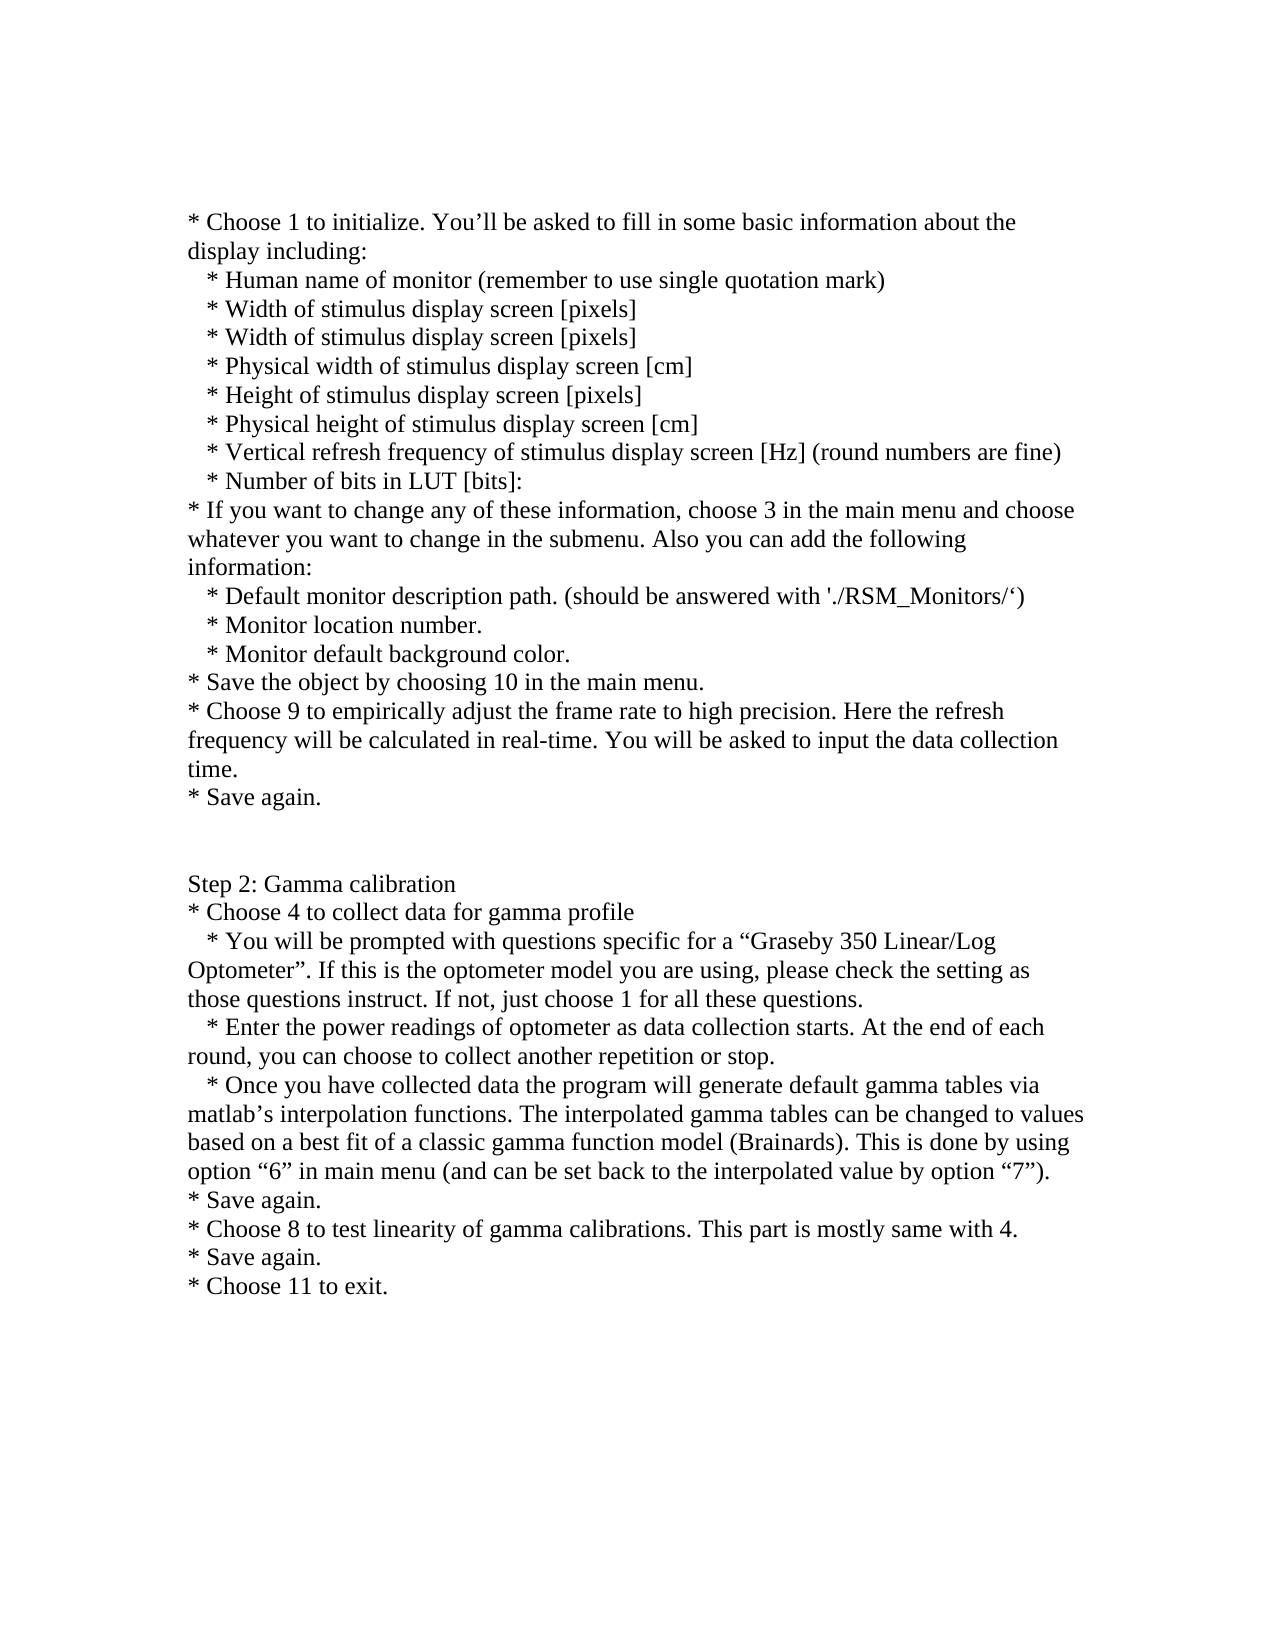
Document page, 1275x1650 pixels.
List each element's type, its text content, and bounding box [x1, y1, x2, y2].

text * Choose 4 to collect data for gamma profile [187, 897, 1087, 926]
text * Physical height of stimulus display screen [cm] [187, 409, 1087, 437]
text * Height of stimulus display screen [pixels] [187, 380, 1087, 409]
text * Save again. [187, 782, 1087, 811]
text * Monitor default background color. [187, 639, 1087, 667]
text * Choose 11 to exit. [187, 1271, 1087, 1300]
text * Save again. [187, 1242, 1087, 1271]
text * Width of stimulus display screen [pixels] [187, 294, 1087, 322]
text * Number of bits in LUT [bits]: [187, 466, 1087, 495]
text * Save the object by choosing 10 in the main menu. [187, 667, 1087, 696]
text * Physical width of stimulus display screen [cm] [187, 351, 1087, 380]
text * Vertical refresh frequency of stimulus display screen [Hz] (round numbers are fine) [187, 437, 1087, 466]
text * Choose 9 to empirically adjust the frame rate to high precision. Here the refresh frequency will be calculated in real-time. You will be asked to input the data collection time. [187, 696, 1087, 782]
text * If you want to change any of these information, choose 3 in the main menu and choose whatever you want to change in the submenu. Also you can add the following information: [187, 495, 1087, 581]
text * Choose 8 to test linearity of gamma calibrations. This part is mostly same with 4. [187, 1214, 1087, 1242]
text * Default monitor description path. (should be answered with './RSM_Monitors/‘) [187, 581, 1087, 610]
text * Once you have collected data the program will generate default gamma tables via matlab’s interpolation functions. The interpolated gamma tables can be changed to values based on a best fit of a classic gamma function model (Brainards). This is done by using option “6” in main menu (and can be set back to the interpolated value by option “7”). [187, 1070, 1087, 1185]
text * Save again. [187, 1185, 1087, 1214]
text * Human name of monitor (remember to use single quotation mark) [187, 265, 1087, 294]
text * Enter the power readings of optometer as data collection starts. At the end of each round, you can choose to collect another repetition or stop. [187, 1012, 1087, 1070]
text * Width of stimulus display screen [pixels] [187, 322, 1087, 351]
text * Choose 1 to initialize. You’ll be asked to fill in some basic information about the display including: [187, 207, 1087, 265]
text * Monitor location number. [187, 610, 1087, 639]
text * You will be prompted with questions specific for a “Graseby 350 Linear/Log Optometer”. If this is the optometer model you are using, please check the setting as those questions instruct. If not, just choose 1 for all these questions. [187, 926, 1087, 1012]
text Step 2: Gamma calibration [187, 869, 1087, 897]
